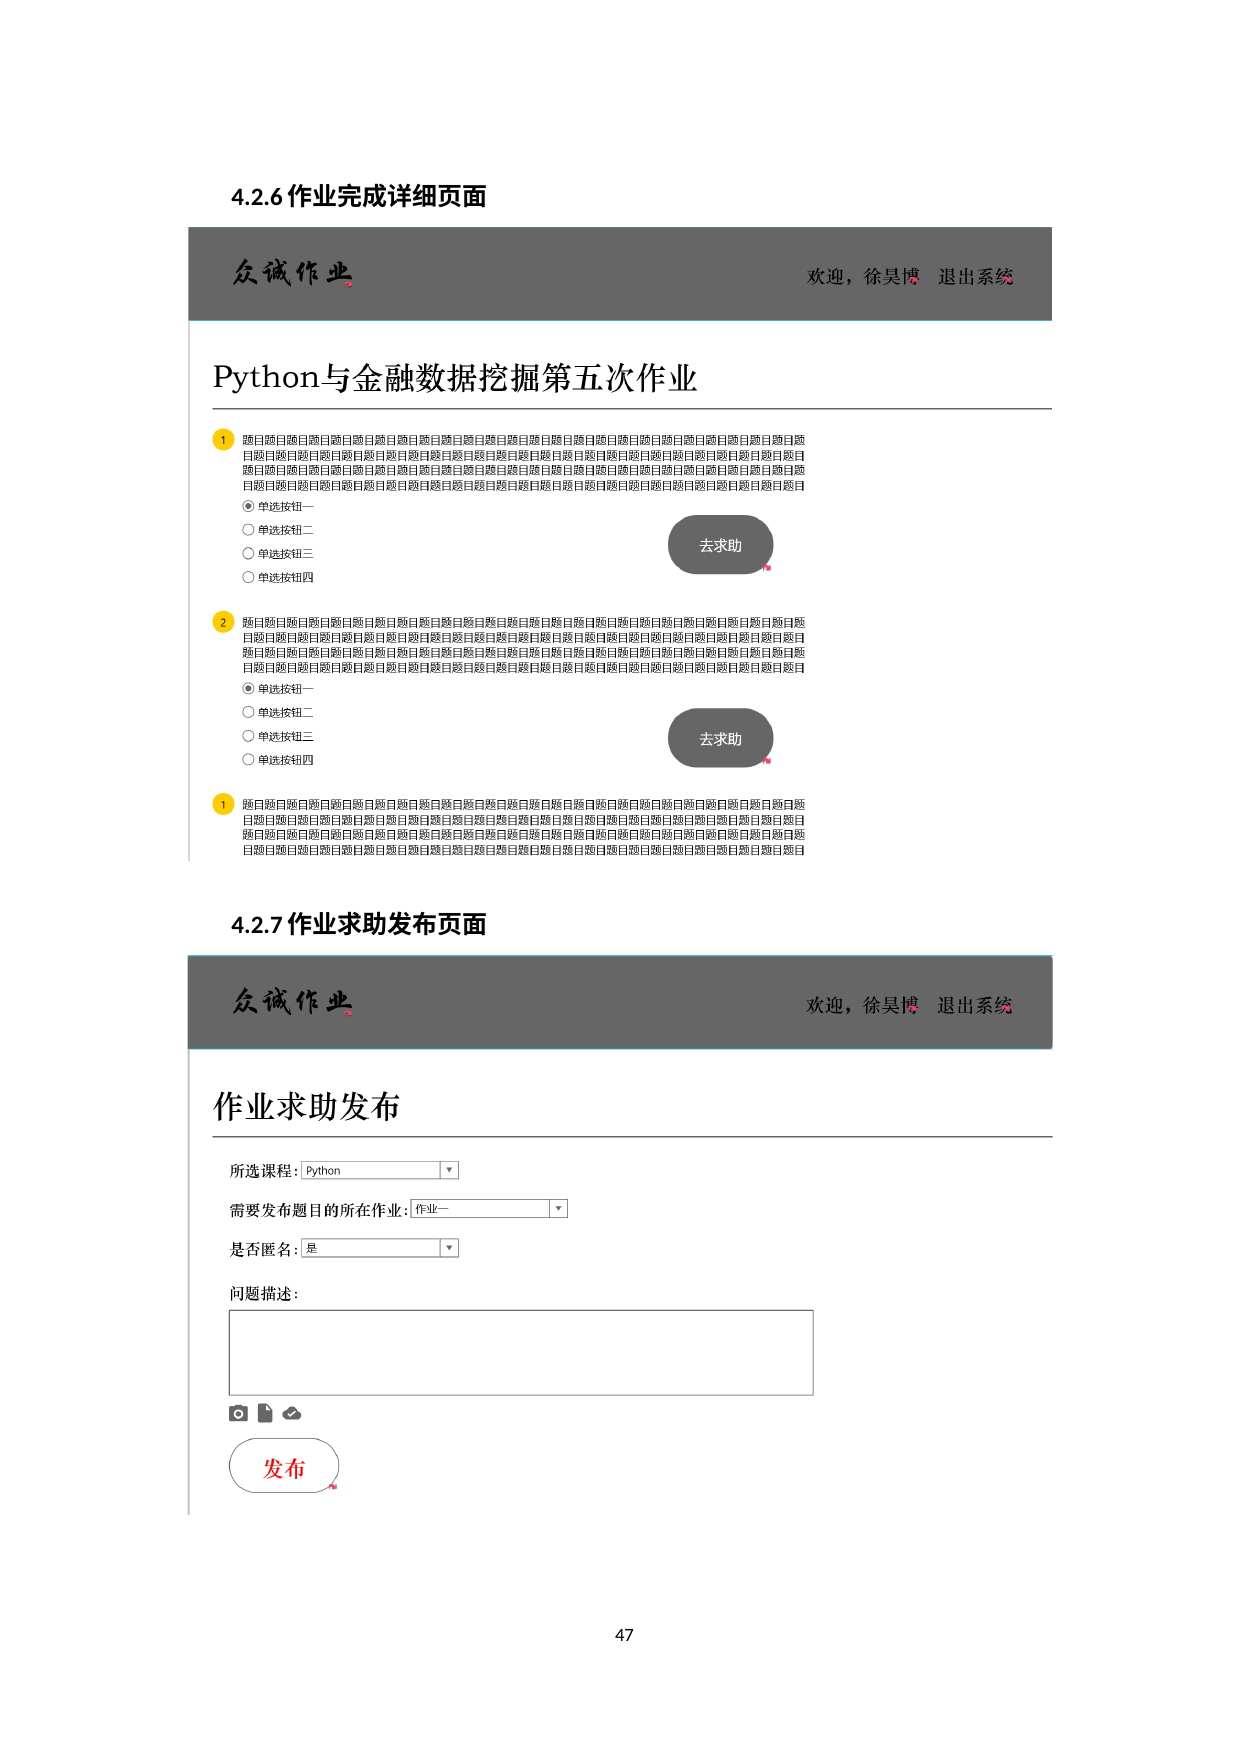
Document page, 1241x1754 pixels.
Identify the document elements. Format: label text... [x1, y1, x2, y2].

picture [188, 227, 1052, 861]
picture [187, 955, 1053, 1515]
subtitle 4.2.6作业完成详细页面 [187, 162, 1053, 227]
subtitle 4.2.7作业求助发布页面 [187, 890, 1053, 955]
